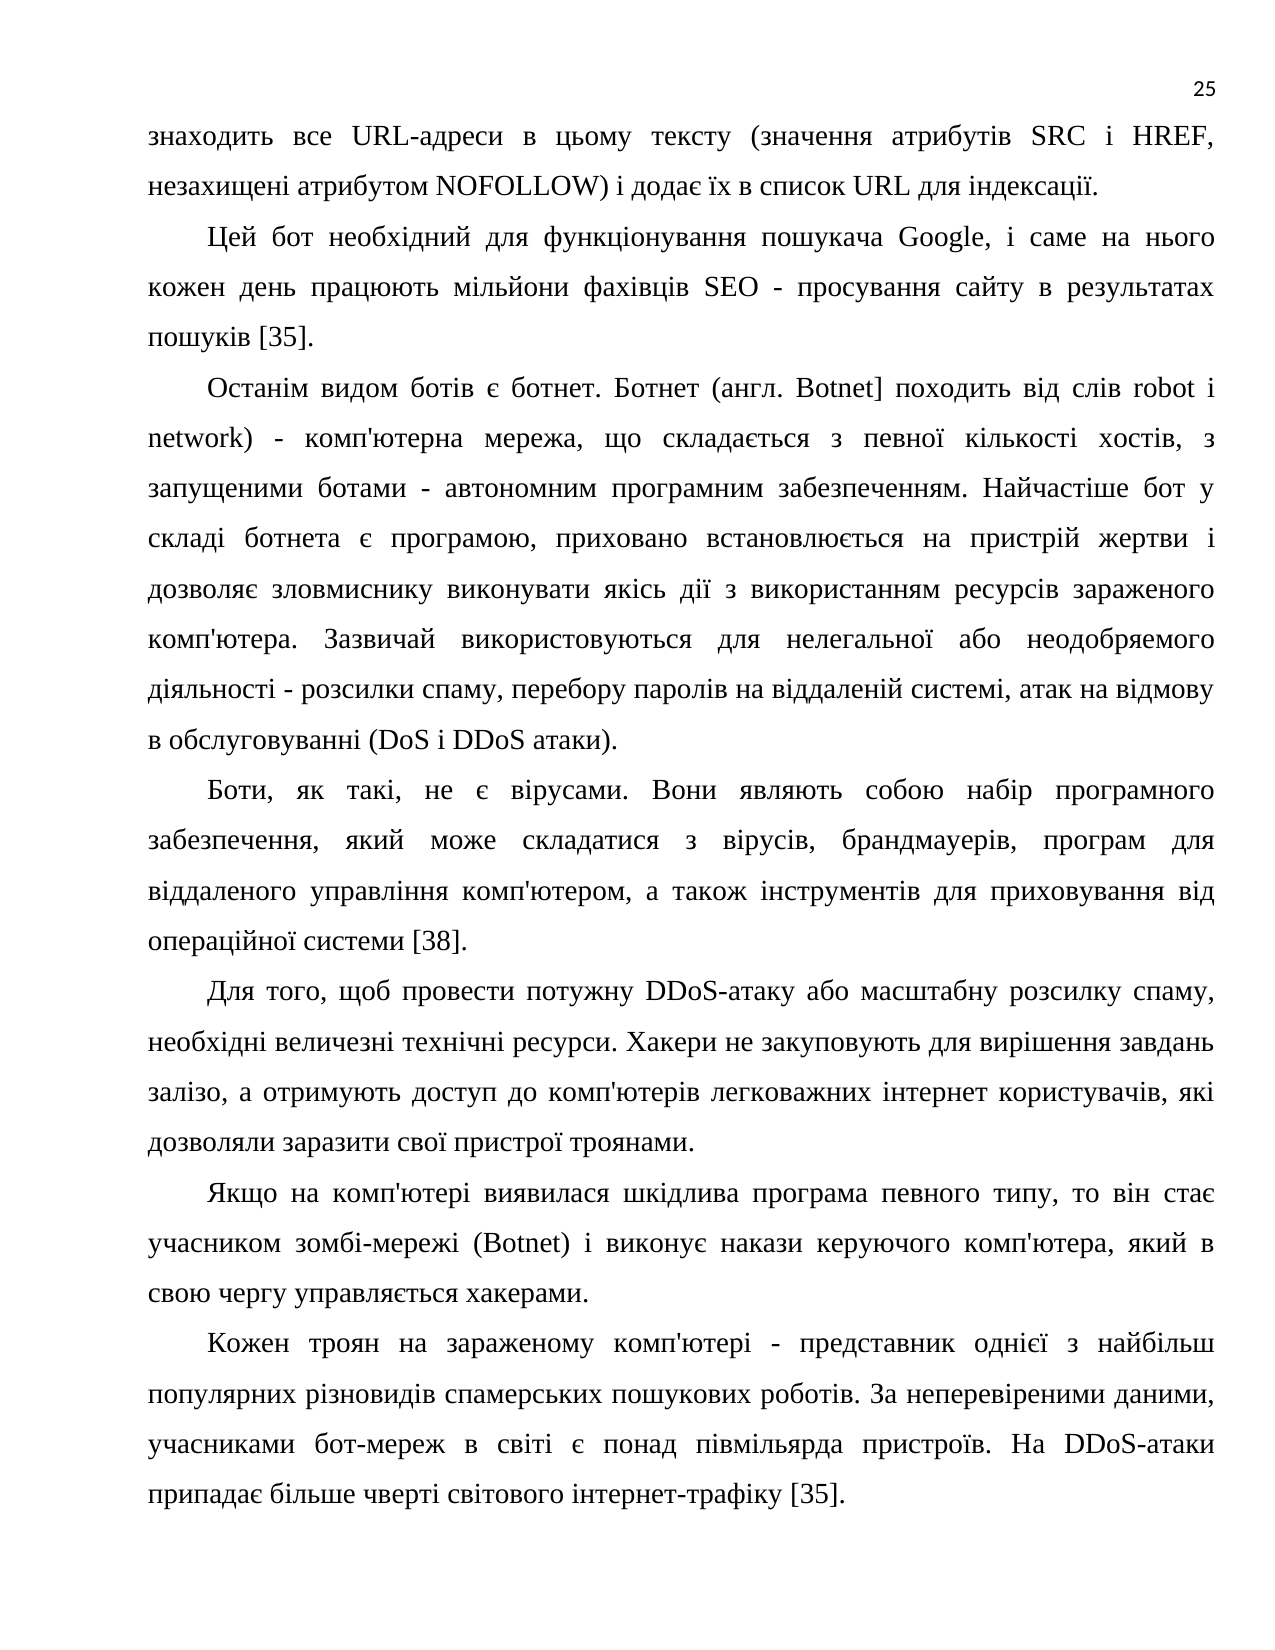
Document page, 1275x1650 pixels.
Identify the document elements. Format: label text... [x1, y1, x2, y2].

text Для того, щоб провести потужну DDoS-атаку або масштабну розсилку спаму, необхідні величезні технічні ресурси. Хакери не закуповують для вирішення завдань залізо, а отримують доступ до комп'ютерів легковажних інтернет користувачів, які дозволяли заразити свої пристрої троянами. [148, 973, 1216, 1158]
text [148, 118, 1216, 202]
text Цей бот необхідний для функціонування пошукача Google, і саме на нього кожен день працюють мільйони фахівців SEO - просування сайту в результатах пошуків [35]. [148, 219, 1216, 353]
text Якщо на комп'ютері виявилася шкідлива програма певного типу, то він стає учасником зомбі-мережі (Botnet) і виконує накази керуючого комп'ютера, який в свою чергу управляється хакерами. [148, 1175, 1216, 1309]
text Останім видом ботів є ботнет. Ботнет (англ. Botnet] походить від слів robot і network) - комп'ютерна мережа, що складається з певної кількості хостів, з запущеними ботами - автономним програмним забезпеченням. Найчастіше бот у складі ботнета є програмою, приховано встановлюється на пристрій жертви і дозволяє зловмиснику виконувати якісь дії з використанням ресурсів зараженого комп'ютера. Зазвичай використовуються для нелегальної або неодобряемого діяльності - розсилки спаму, перебору паролів на віддаленій системі, атак на відмову в обслуговуванні (DoS і DDoS атаки). [148, 370, 1216, 755]
text Боти, як такі, не є вірусами. Вони являють собою набір програмного забезпечення, який може складатися з вірусів, брандмауерів, програм для віддаленого управління комп'ютером, а також інструментів для приховування від операційної системи [38]. [148, 772, 1216, 957]
text Кожен троян на зараженому комп'ютері - представник однієї з найбільш популярних різновидів спамерських пошукових роботів. За неперевіреними даними, учасниками бот-мереж в світі є понад півмільярда пристроїв. На DDoS-атаки припадає більше чверті світового інтернет-трафіку [35]. [148, 1326, 1216, 1510]
